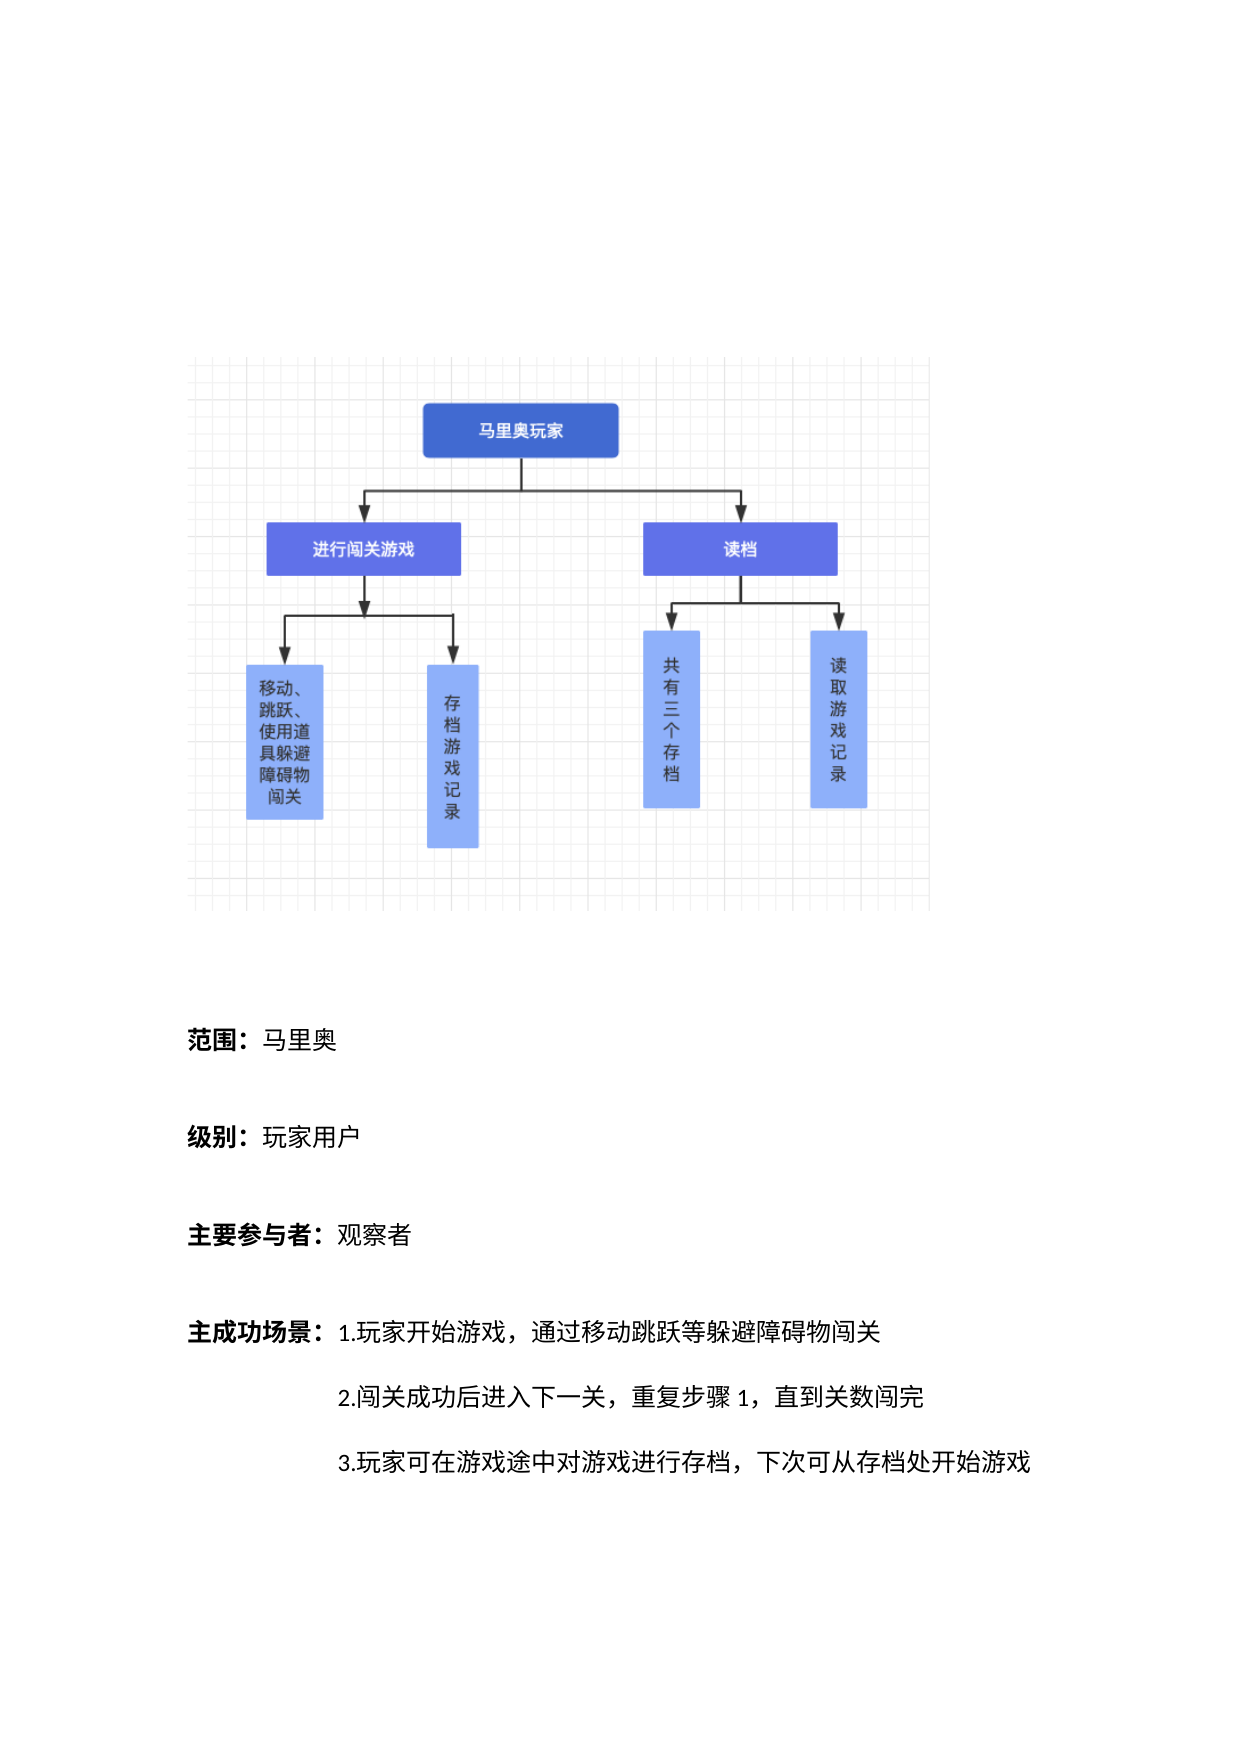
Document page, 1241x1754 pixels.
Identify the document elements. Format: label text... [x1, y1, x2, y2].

list 闯关成功后进入下一关，重复步骤1，直到关数闯完 [187, 1364, 1053, 1429]
list 玩家可在游戏途中对游戏进行存档，下次可从存档处开始游戏 [187, 1429, 1053, 1494]
text 级别：玩家用户 [187, 1104, 1053, 1169]
picture [187, 357, 930, 911]
text 范围：马里奥 [187, 1007, 1053, 1072]
text 主成功场景：1.玩家开始游戏，通过移动跳跃等躲避障碍物闯关 [187, 1299, 1053, 1364]
text 主要参与者：观察者 [187, 1202, 1053, 1267]
